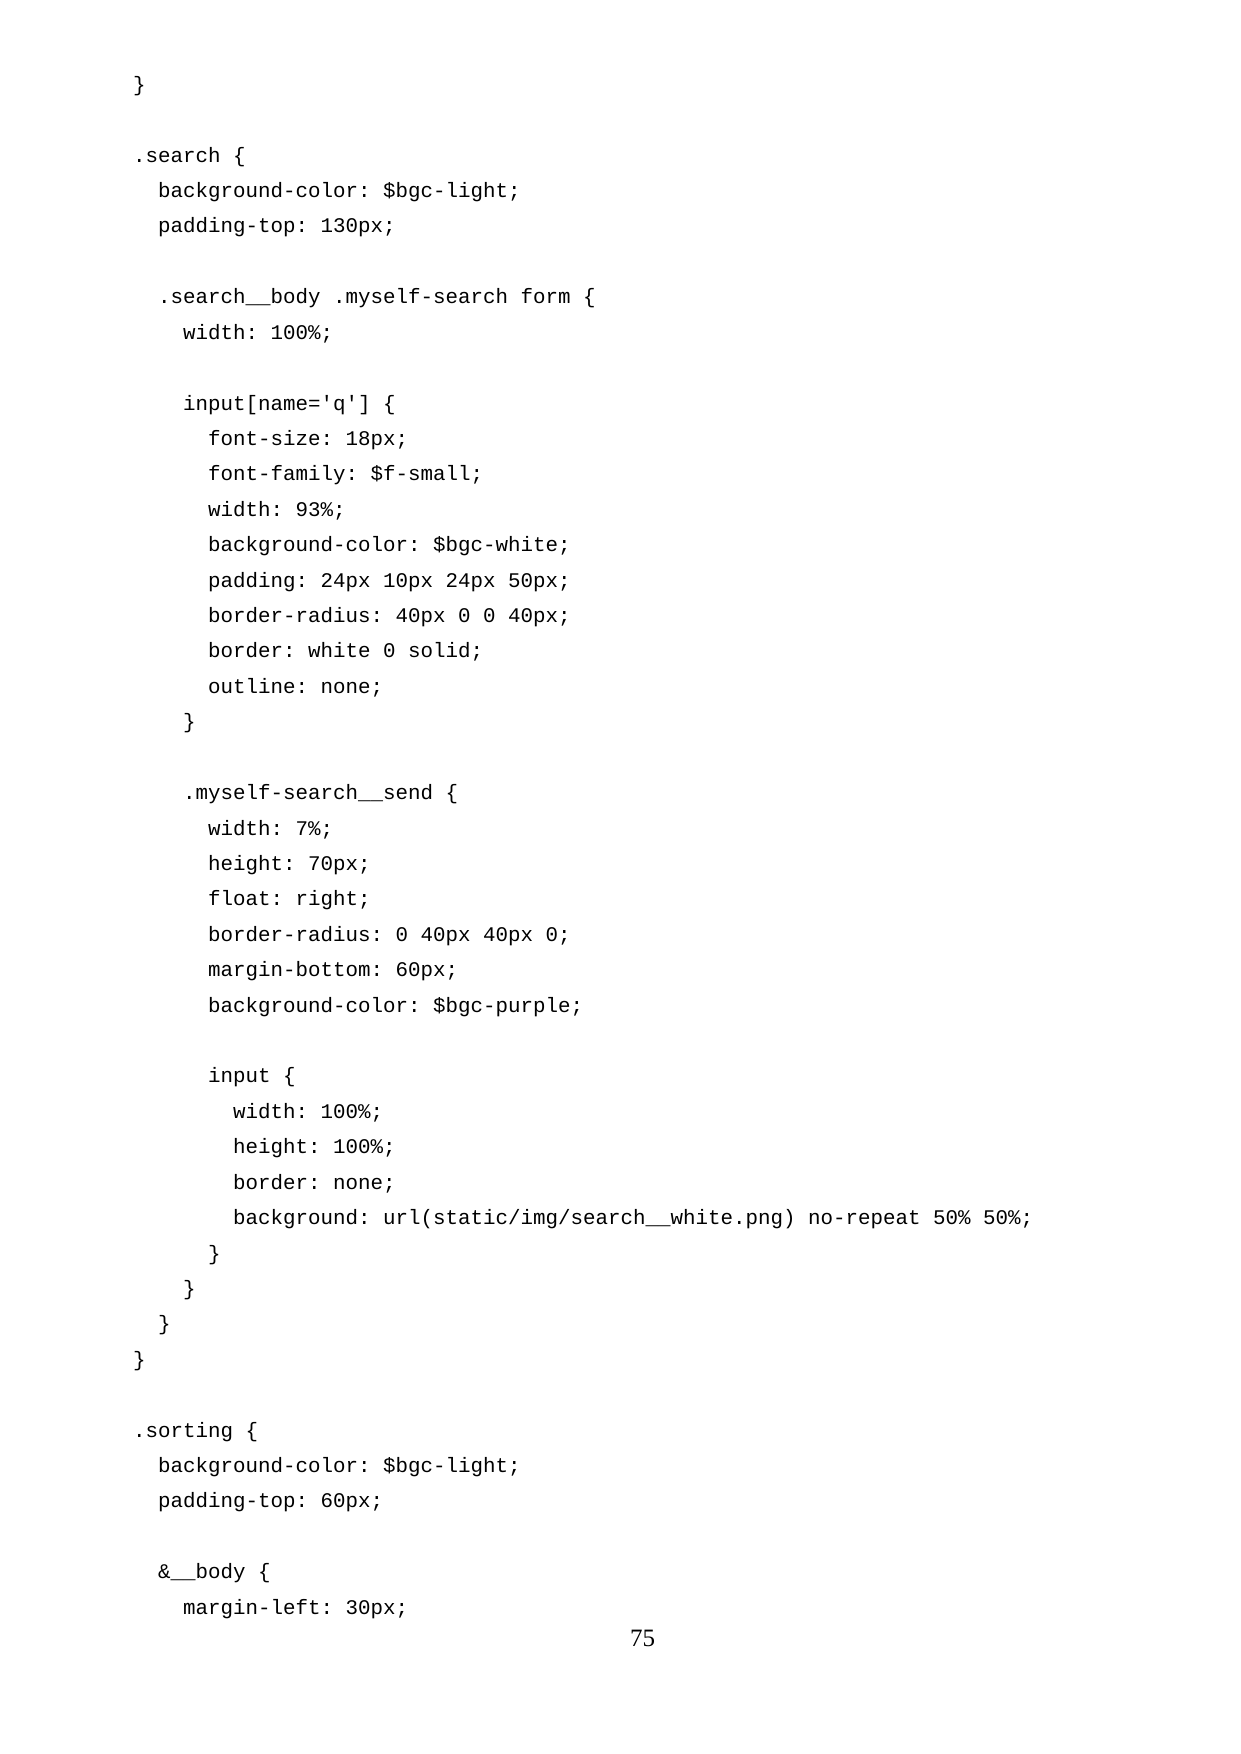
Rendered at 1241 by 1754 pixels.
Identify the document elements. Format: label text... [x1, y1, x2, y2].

text padding: 24px 10px 24px 50px; [133, 570, 1152, 593]
text padding-top: 130px; [133, 216, 1152, 239]
text border-radius: 40px 0 0 40px; [133, 605, 1152, 629]
text .search__body .myself-search form { [133, 286, 1152, 310]
text height: 70px; [133, 853, 1152, 877]
text } [133, 74, 1152, 97]
text border-radius: 0 40px 40px 0; [133, 924, 1152, 947]
text } [133, 1313, 1152, 1337]
text background-color: $bgc-purple; [133, 995, 1152, 1018]
text } [133, 711, 1152, 735]
text .search { [133, 145, 1152, 168]
text width: 93%; [133, 499, 1152, 522]
text float: right; [133, 888, 1152, 912]
text } [133, 1349, 1152, 1372]
text height: 100%; [133, 1136, 1152, 1160]
text } [133, 1278, 1152, 1302]
text font-family: $f-small; [133, 463, 1152, 487]
text background-color: $bgc-light; [133, 180, 1152, 204]
text border: white 0 solid; [133, 641, 1152, 664]
text input { [133, 1066, 1152, 1089]
text &__body { [133, 1561, 1152, 1585]
text background-color: $bgc-white; [133, 534, 1152, 558]
text } [133, 1243, 1152, 1266]
text width: 7%; [133, 818, 1152, 841]
text width: 100%; [133, 322, 1152, 345]
text border: none; [133, 1172, 1152, 1195]
text background-color: $bgc-light; [133, 1455, 1152, 1479]
text margin-bottom: 60px; [133, 959, 1152, 983]
text outline: none; [133, 676, 1152, 699]
text width: 100%; [133, 1101, 1152, 1124]
text margin-left: 30px; [133, 1597, 1152, 1620]
text .myself-search__send { [133, 782, 1152, 806]
text .sorting { [133, 1420, 1152, 1443]
text background: url(static/img/search__white.png) no-repeat 50% 50%; [133, 1207, 1152, 1231]
text font-size: 18px; [133, 428, 1152, 452]
text padding-top: 60px; [133, 1491, 1152, 1514]
text input[name='q'] { [133, 393, 1152, 416]
